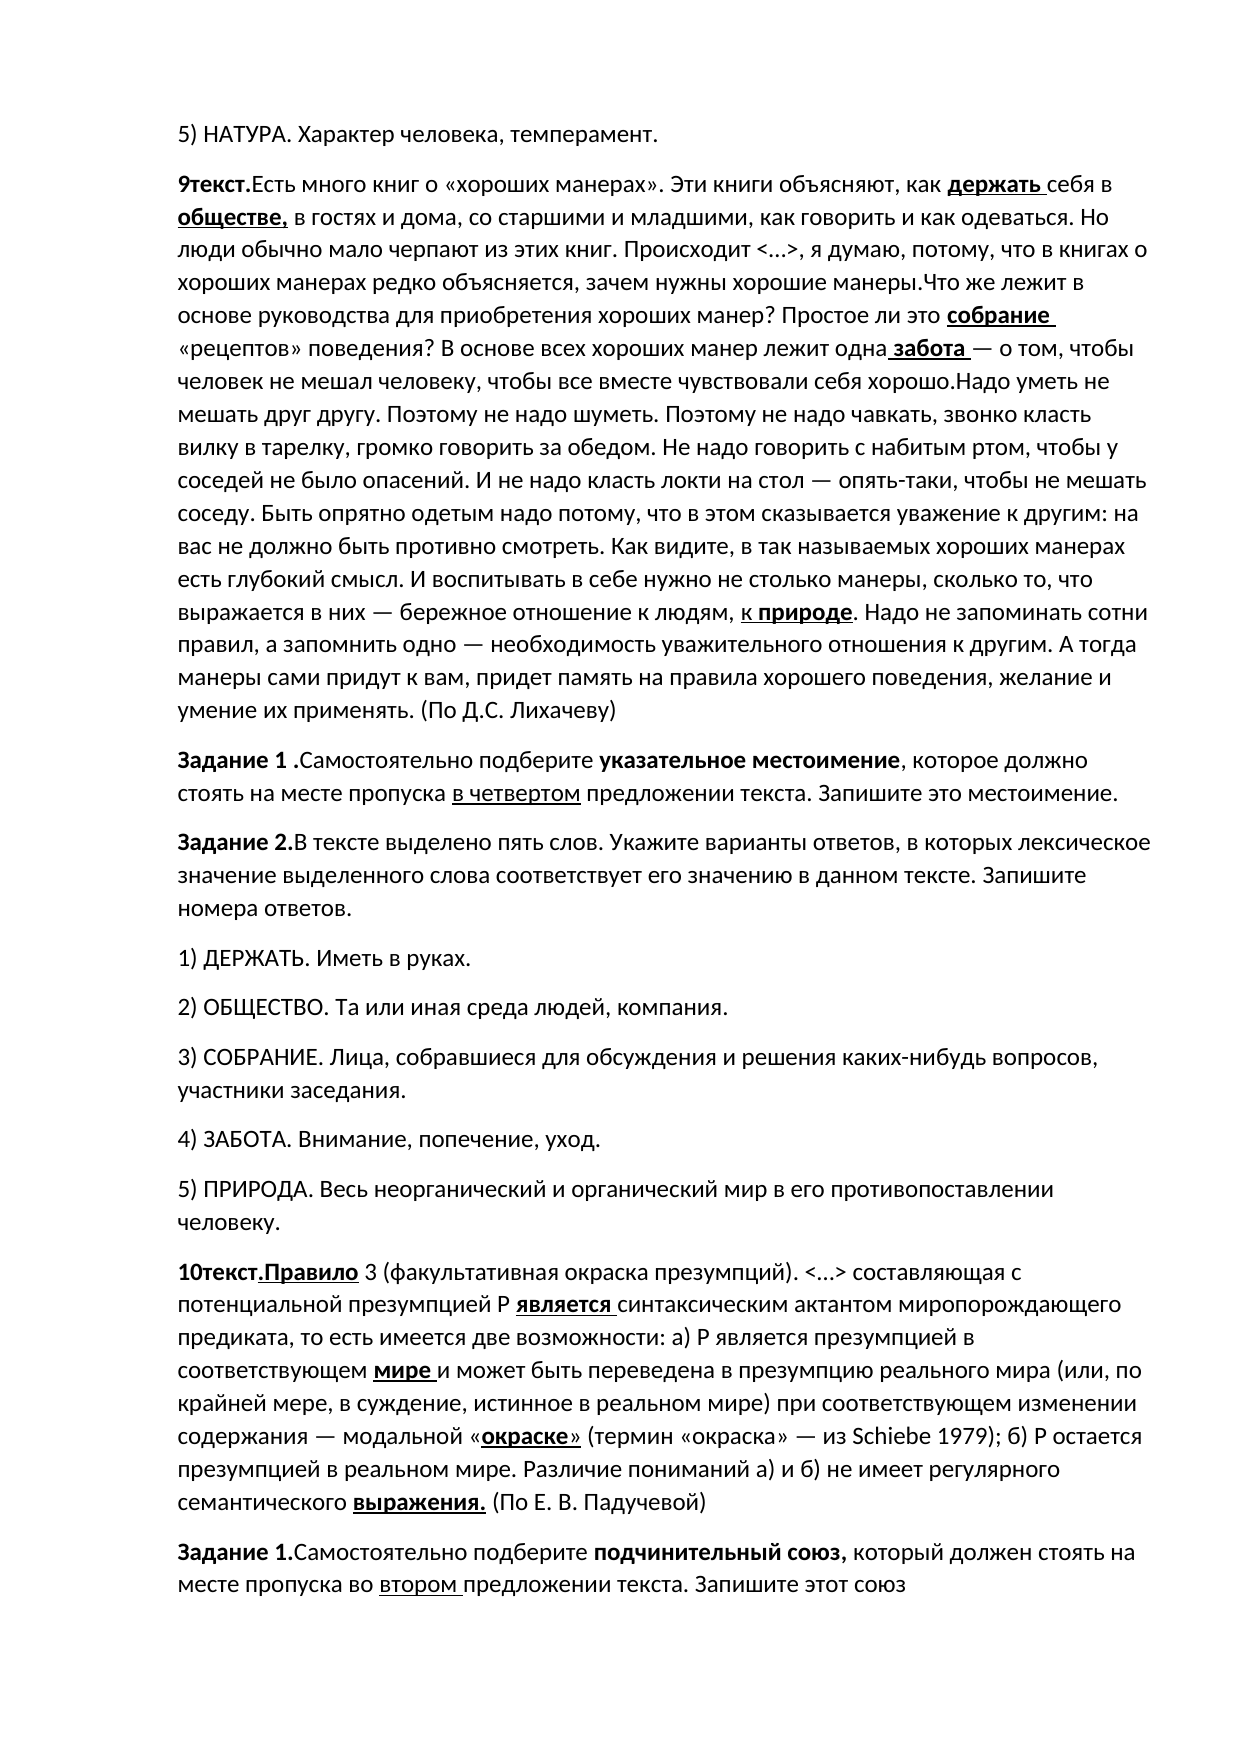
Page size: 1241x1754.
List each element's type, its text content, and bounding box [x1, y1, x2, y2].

text 4) ЗАБОТА. Внимание, попечение, уход. [177, 1123, 1152, 1154]
text 10текст.Правило 3 (факультативная окраска презумпций). <…> составляющая с потенциальной презумпцией Р является синтаксическим актантом миропорождающего предиката, то есть имеется две возможности: а) Р является презумпцией в соответствующем мире и может быть переведена в презумпцию реального мира (или, по крайней мере, в суждение, истинное в реальном мире) при соответствующем изменении содержания — модальной «окраске» (термин «окраска» — из Schiebe 1979); б) Р остается презумпцией в реальном мире. Различие пониманий а) и б) не имеет регулярного семантического выражения. (По Е. В. Падучевой) [177, 1256, 1152, 1517]
text 3) СОБРАНИЕ. Лица, собравшиеся для обсуждения и решения каких-нибудь вопросов, участники заседания. [177, 1041, 1152, 1104]
text 5) НАТУРА. Характер человека, темперамент. [177, 118, 1152, 149]
text Задание 2.В тексте выделено пять слов. Укажите варианты ответов, в которых лексическое значение выделенного слова соответствует его значению в данном тексте. Запишите номера ответов. [177, 826, 1152, 923]
text 1) ДЕРЖАТЬ. Иметь в руках. [177, 942, 1152, 972]
text 2) ОБЩЕСТВО. Та или иная среда людей, компания. [177, 991, 1152, 1022]
text Задание 1.Самостоятельно подберите подчинительный союз, который должен стоять на месте пропуска во втором предложении текста. Запишите этот союз [177, 1536, 1152, 1599]
text 5) ПРИРОДА. Весь неорганический и органический мир в его противопоставлении человеку. [177, 1173, 1152, 1237]
text Задание 1 .Самостоятельно подберите указательное местоимение, которое должно стоять на месте пропуска в четвертом предложении текста. Запишите это местоимение. [177, 744, 1152, 807]
text 9текст.Есть много книг о «хороших манерах». Эти книги объясняют, как держать себя в обществе, в гостях и дома, со старшими и младшими, как говорить и как одеваться. Но люди обычно мало черпают из этих книг. Происходит <…>, я думаю, потому, что в книгах о хороших манерах редко объясняется, зачем нужны хорошие манеры.Что же лежит в основе руководства для приобретения хороших манер? Простое ли это собрание «рецептов» поведения? В основе всех хороших манер лежит одна забота — о том, чтобы человек не мешал человеку, чтобы все вместе чувствовали себя хорошо.Надо уметь не мешать друг другу. Поэтому не надо шуметь. Поэтому не надо чавкать, звонко класть вилку в тарелку, громко говорить за обедом. Не надо говорить с набитым ртом, чтобы у соседей не было опасений. И не надо класть локти на стол — опять-таки, чтобы не мешать соседу. Быть опрятно одетым надо потому, что в этом сказывается уважение к другим: на вас не должно быть противно смотреть. Как видите, в так называемых хороших манерах есть глубокий смысл. И воспитывать в себе нужно не столько манеры, сколько то, что выражается в них — бережное отношение к людям, к природе. Надо не запоминать сотни правил, а запомнить одно — необходимость уважительного отношения к другим. А тогда манеры сами придут к вам, придет память на правила хорошего поведения, желание и умение их применять. (По Д.С. Лихачеву) [177, 168, 1152, 725]
